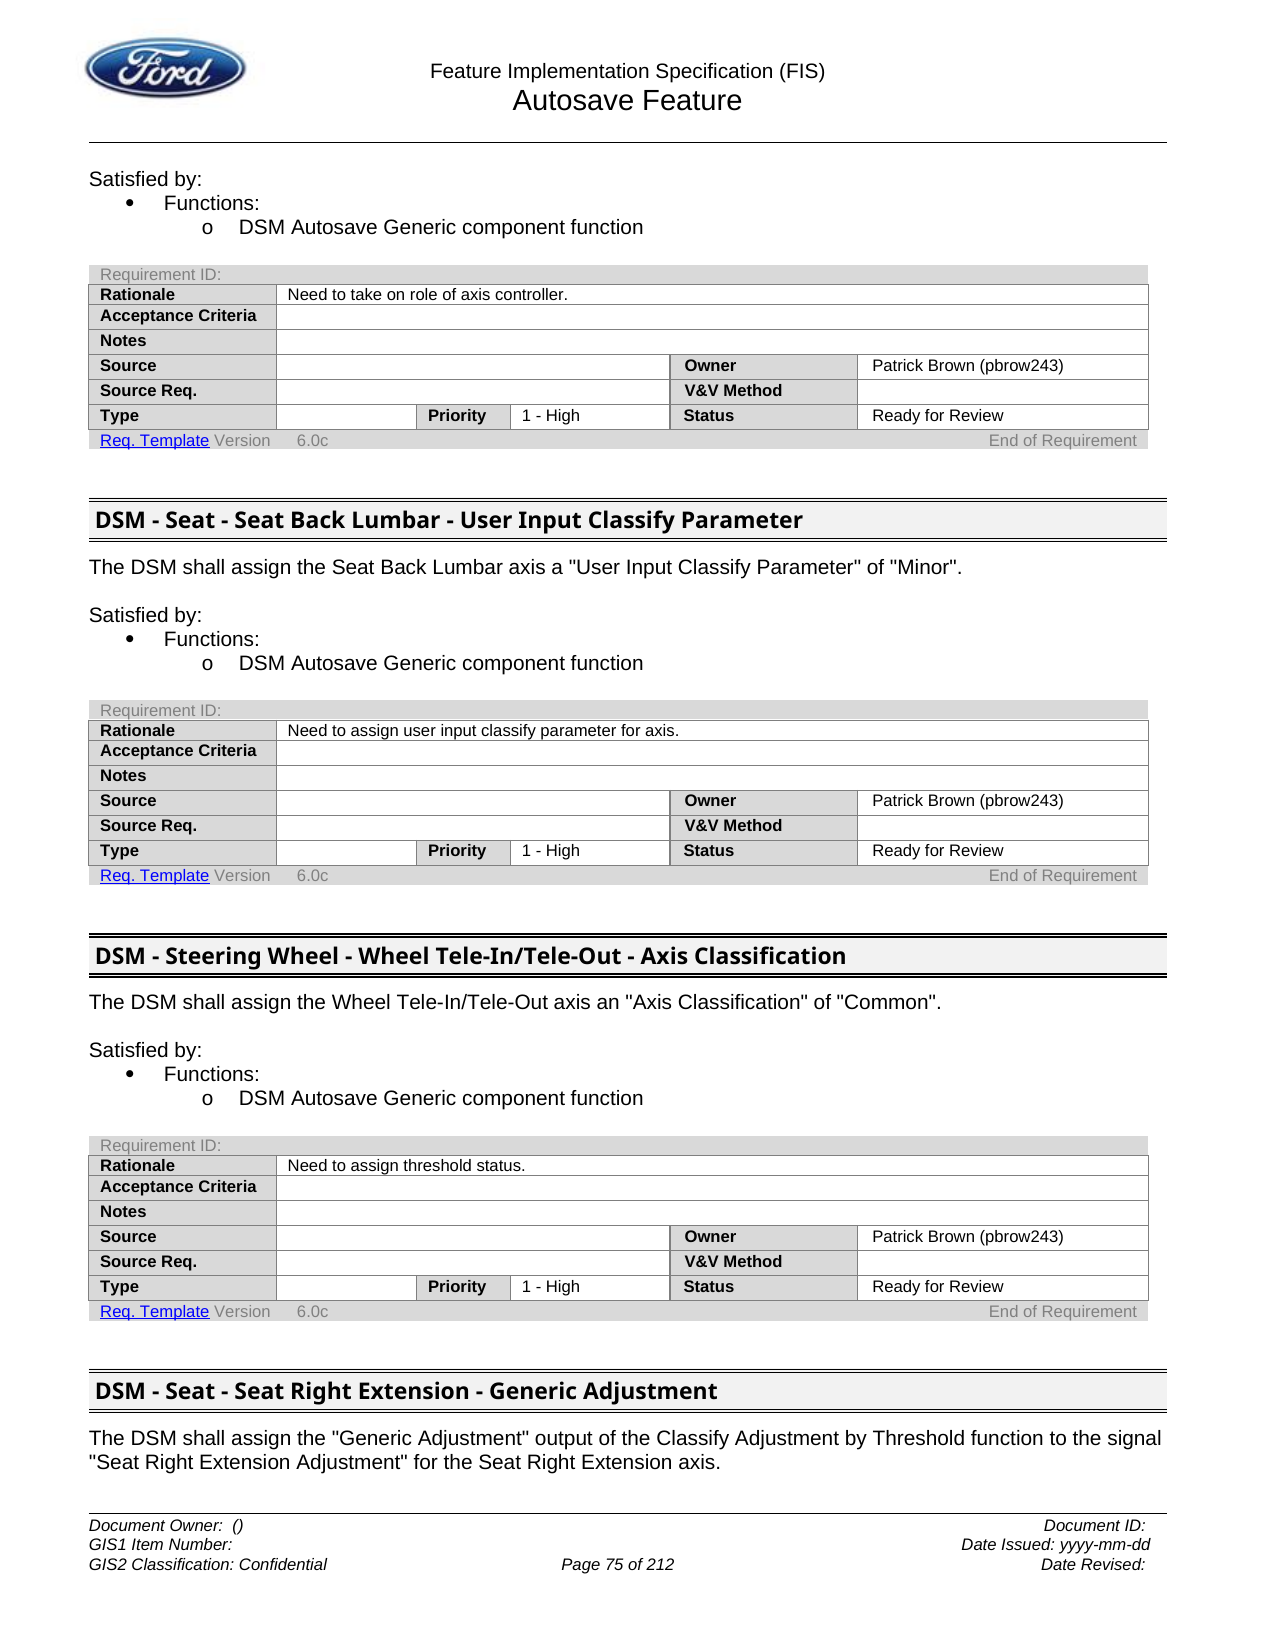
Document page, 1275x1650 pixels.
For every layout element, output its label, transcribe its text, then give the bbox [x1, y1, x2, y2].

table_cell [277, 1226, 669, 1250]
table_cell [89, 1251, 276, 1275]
text Satisfied by: [89, 603, 1167, 627]
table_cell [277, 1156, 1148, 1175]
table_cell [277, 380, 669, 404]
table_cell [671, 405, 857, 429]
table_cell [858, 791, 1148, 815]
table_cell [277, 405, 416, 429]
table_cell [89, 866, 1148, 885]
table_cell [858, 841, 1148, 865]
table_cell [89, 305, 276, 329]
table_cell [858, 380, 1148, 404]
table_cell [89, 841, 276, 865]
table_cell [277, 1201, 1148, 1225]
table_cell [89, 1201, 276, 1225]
text The DSM shall assign the Seat Back Lumbar axis a "User Input Classify Parameter" of "Minor". [89, 555, 1167, 579]
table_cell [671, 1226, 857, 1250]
picture [65, 18, 266, 119]
list Functions: [126, 627, 1167, 651]
list DSM Autosave Generic component function [201, 1086, 1167, 1112]
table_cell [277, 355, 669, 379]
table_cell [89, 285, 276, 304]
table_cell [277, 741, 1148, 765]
list Functions: [126, 1062, 1167, 1086]
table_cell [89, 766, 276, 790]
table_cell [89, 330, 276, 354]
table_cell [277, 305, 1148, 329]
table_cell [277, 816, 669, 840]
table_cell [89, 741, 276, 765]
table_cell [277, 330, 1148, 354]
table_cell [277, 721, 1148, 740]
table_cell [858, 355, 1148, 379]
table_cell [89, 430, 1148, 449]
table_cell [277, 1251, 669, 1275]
text The DSM shall assign the Wheel Tele-In/Tele-Out axis an "Axis Classification" of "Common". [89, 990, 1167, 1014]
text Satisfied by: [89, 1038, 1167, 1062]
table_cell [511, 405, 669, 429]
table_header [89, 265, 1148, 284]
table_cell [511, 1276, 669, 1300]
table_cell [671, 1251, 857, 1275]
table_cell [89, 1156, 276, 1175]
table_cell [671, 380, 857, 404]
text DSM - Seat - Seat Right Extension - Generic Adjustment [89, 1373, 1167, 1409]
list DSM Autosave Generic component function [201, 215, 1167, 241]
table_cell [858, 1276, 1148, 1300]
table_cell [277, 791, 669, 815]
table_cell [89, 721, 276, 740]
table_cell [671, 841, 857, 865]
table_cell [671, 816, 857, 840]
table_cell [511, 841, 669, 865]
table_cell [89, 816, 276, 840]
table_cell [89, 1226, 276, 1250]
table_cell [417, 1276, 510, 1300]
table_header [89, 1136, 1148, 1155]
text The DSM shall assign the "Generic Adjustment" output of the Classify Adjustment by Threshold function to the signal "Seat Right Extension Adjustment" for the Seat Right Extension axis. [89, 1426, 1167, 1474]
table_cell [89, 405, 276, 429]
list Functions: [126, 191, 1167, 215]
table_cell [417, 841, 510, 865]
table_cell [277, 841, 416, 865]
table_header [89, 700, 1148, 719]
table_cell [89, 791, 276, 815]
text DSM - Seat - Seat Back Lumbar - User Input Classify Parameter [89, 502, 1167, 538]
list DSM Autosave Generic component function [201, 651, 1167, 676]
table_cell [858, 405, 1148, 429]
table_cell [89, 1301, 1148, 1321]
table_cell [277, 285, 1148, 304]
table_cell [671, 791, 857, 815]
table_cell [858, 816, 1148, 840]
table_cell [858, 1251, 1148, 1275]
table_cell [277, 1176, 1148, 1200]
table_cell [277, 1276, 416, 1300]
text Satisfied by: [89, 167, 1167, 191]
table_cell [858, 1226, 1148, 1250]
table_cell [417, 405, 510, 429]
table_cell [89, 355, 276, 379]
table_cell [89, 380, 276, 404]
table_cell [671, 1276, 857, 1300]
text DSM - Steering Wheel - Wheel Tele-In/Tele-Out - Axis Classification [89, 938, 1167, 973]
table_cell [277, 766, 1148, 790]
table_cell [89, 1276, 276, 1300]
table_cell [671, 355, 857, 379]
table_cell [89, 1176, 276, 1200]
